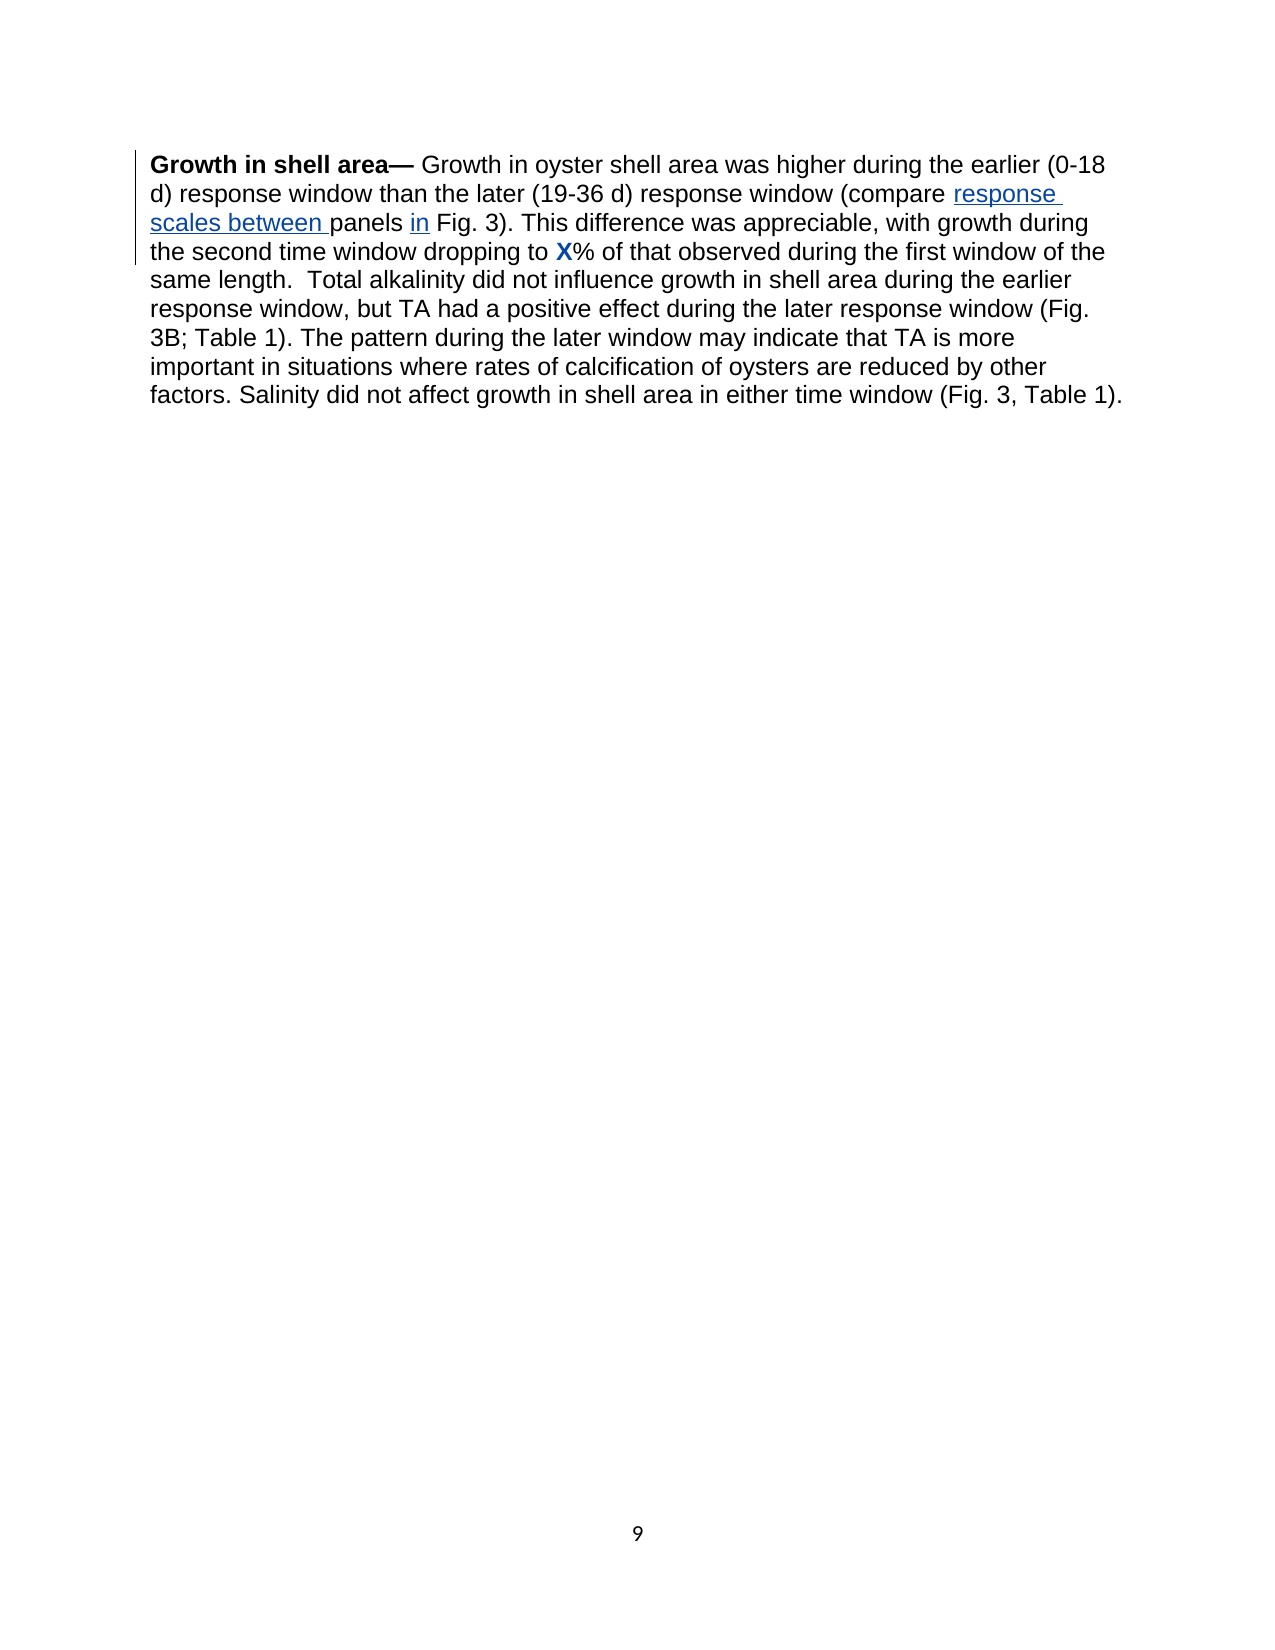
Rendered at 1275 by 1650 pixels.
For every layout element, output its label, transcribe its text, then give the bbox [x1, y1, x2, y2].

text Growth in shell area— Growth in oyster shell area was higher during the earlier (0-18 d) response window than the later (19-36 d) response window (compare panels Fig. 3). This difference was appreciable, with growth during the second time window dropping to X% of that observed during the first window of the same length. Total alkalinity did not influence growth in shell area during the earlier response window, but TA had a positive effect during the later response window (Fig. 3B; Table 1). The pattern during the later window may indicate that TA is more important in situations where rates of calcification of oysters are reduced by other factors. Salinity did not affect growth in shell area in either time window (Fig. 3, Table 1). In the earlier response window, there was a positive relationship between initial size and growth, while the relationship was reversed in the later window (Fig. 4, Table 1). [150, 150, 1125, 409]
